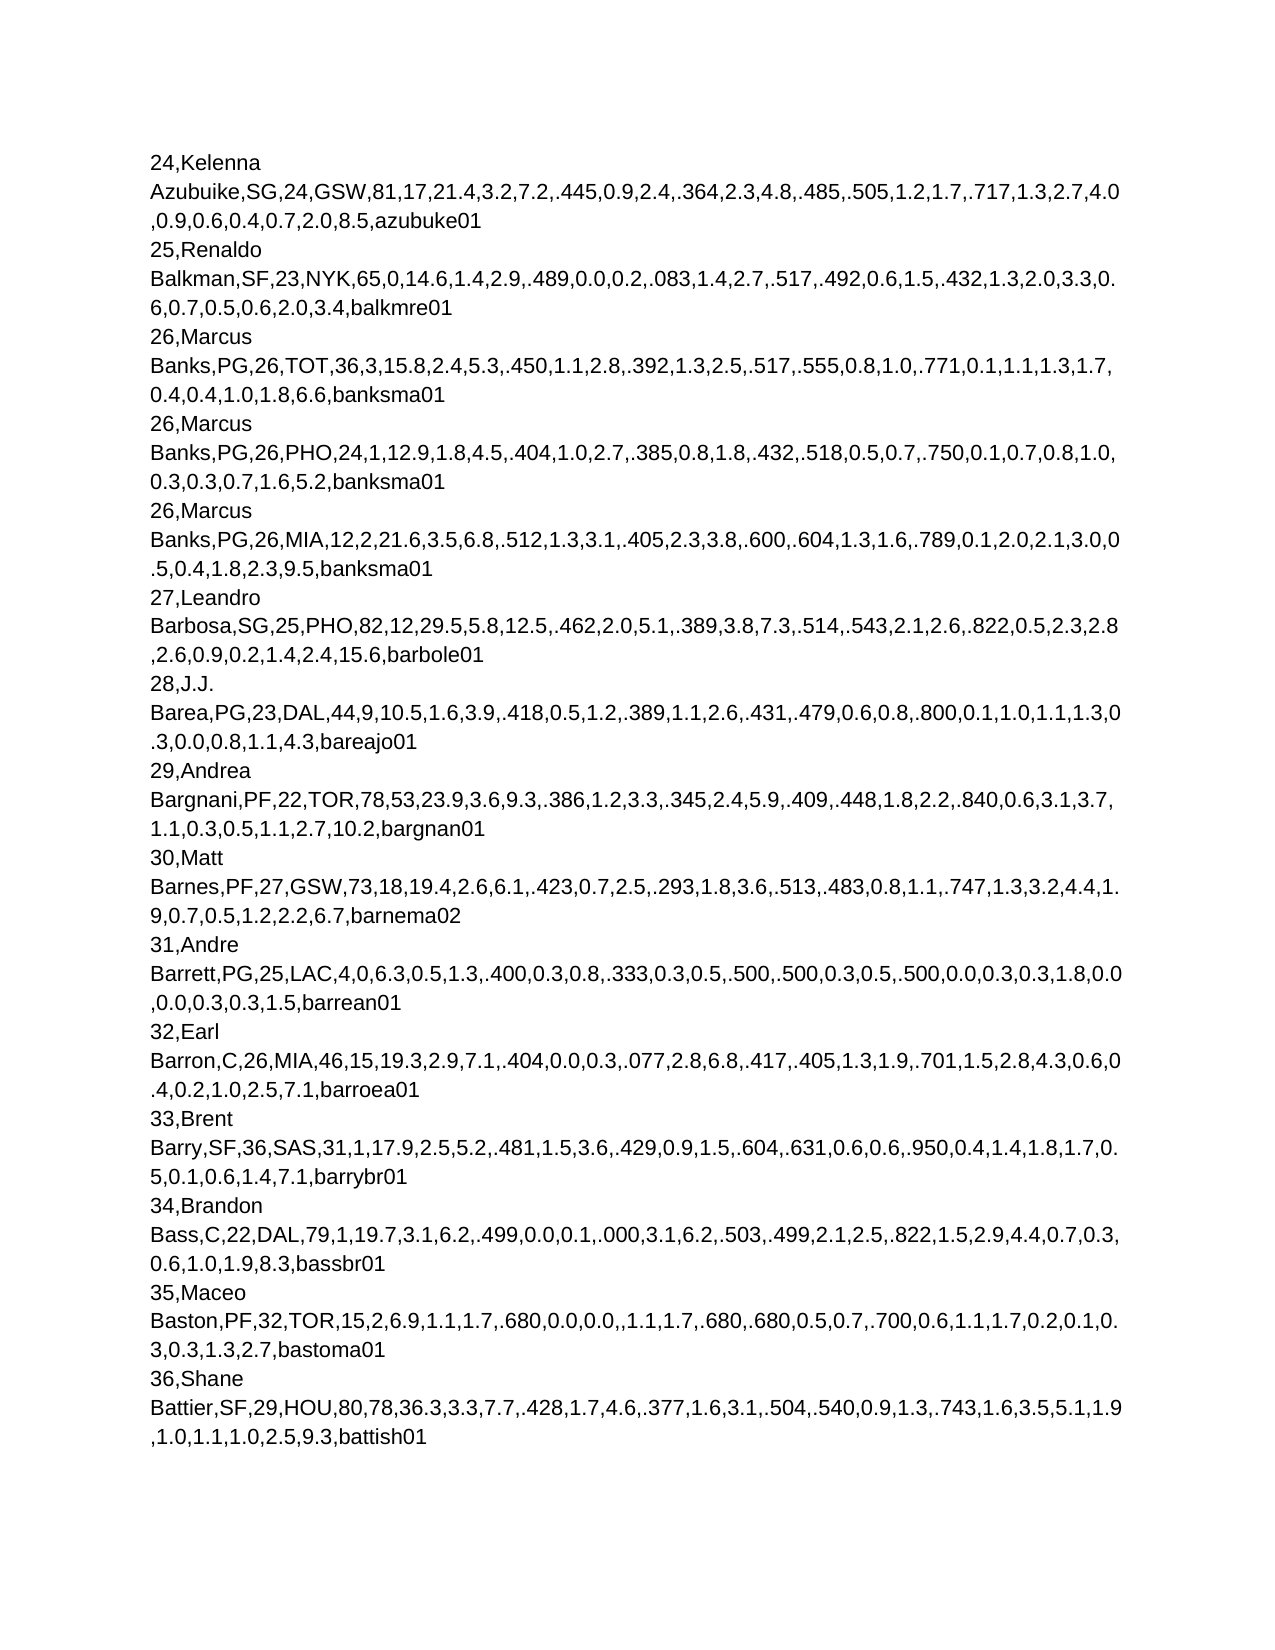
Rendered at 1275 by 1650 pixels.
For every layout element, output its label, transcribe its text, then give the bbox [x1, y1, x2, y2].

text 32,Earl Barron,C,26,MIA,46,15,19.3,2.9,7.1,.404,0.0,0.3,.077,2.8,6.8,.417,.405,1.3,1.9,.701,1.5,2.8,4.3,0.6,0.4,0.2,1.0,2.5,7.1,barroea01 [150, 1019, 1125, 1102]
text 26,Marcus Banks,PG,26,TOT,36,3,15.8,2.4,5.3,.450,1.1,2.8,.392,1.3,2.5,.517,.555,0.8,1.0,.771,0.1,1.1,1.3,1.7,0.4,0.4,1.0,1.8,6.6,banksma01 [150, 324, 1125, 407]
text 25,Renaldo Balkman,SF,23,NYK,65,0,14.6,1.4,2.9,.489,0.0,0.2,.083,1.4,2.7,.517,.492,0.6,1.5,.432,1.3,2.0,3.3,0.6,0.7,0.5,0.6,2.0,3.4,balkmre01 [150, 237, 1125, 320]
text 30,Matt Barnes,PF,27,GSW,73,18,19.4,2.6,6.1,.423,0.7,2.5,.293,1.8,3.6,.513,.483,0.8,1.1,.747,1.3,3.2,4.4,1.9,0.7,0.5,1.2,2.2,6.7,barnema02 [150, 845, 1125, 928]
text 31,Andre Barrett,PG,25,LAC,4,0,6.3,0.5,1.3,.400,0.3,0.8,.333,0.3,0.5,.500,.500,0.3,0.5,.500,0.0,0.3,0.3,1.8,0.0,0.0,0.3,0.3,1.5,barrean01 [150, 932, 1125, 1015]
text 35,Maceo Baston,PF,32,TOR,15,2,6.9,1.1,1.7,.680,0.0,0.0,,1.1,1.7,.680,.680,0.5,0.7,.700,0.6,1.1,1.7,0.2,0.1,0.3,0.3,1.3,2.7,bastoma01 [150, 1279, 1125, 1362]
text 34,Brandon Bass,C,22,DAL,79,1,19.7,3.1,6.2,.499,0.0,0.1,.000,3.1,6.2,.503,.499,2.1,2.5,.822,1.5,2.9,4.4,0.7,0.3,0.6,1.0,1.9,8.3,bassbr01 [150, 1192, 1125, 1276]
text 26,Marcus Banks,PG,26,MIA,12,2,21.6,3.5,6.8,.512,1.3,3.1,.405,2.3,3.8,.600,.604,1.3,1.6,.789,0.1,2.0,2.1,3.0,0.5,0.4,1.8,2.3,9.5,banksma01 [150, 497, 1125, 581]
text 24,Kelenna Azubuike,SG,24,GSW,81,17,21.4,3.2,7.2,.445,0.9,2.4,.364,2.3,4.8,.485,.505,1.2,1.7,.717,1.3,2.7,4.0,0.9,0.6,0.4,0.7,2.0,8.5,azubuke01 [150, 150, 1125, 233]
text 33,Brent Barry,SF,36,SAS,31,1,17.9,2.5,5.2,.481,1.5,3.6,.429,0.9,1.5,.604,.631,0.6,0.6,.950,0.4,1.4,1.8,1.7,0.5,0.1,0.6,1.4,7.1,barrybr01 [150, 1106, 1125, 1189]
text 28,J.J. Barea,PG,23,DAL,44,9,10.5,1.6,3.9,.418,0.5,1.2,.389,1.1,2.6,.431,.479,0.6,0.8,.800,0.1,1.0,1.1,1.3,0.3,0.0,0.8,1.1,4.3,bareajo01 [150, 671, 1125, 754]
text 27,Leandro Barbosa,SG,25,PHO,82,12,29.5,5.8,12.5,.462,2.0,5.1,.389,3.8,7.3,.514,.543,2.1,2.6,.822,0.5,2.3,2.8,2.6,0.9,0.2,1.4,2.4,15.6,barbole01 [150, 584, 1125, 667]
text 26,Marcus Banks,PG,26,PHO,24,1,12.9,1.8,4.5,.404,1.0,2.7,.385,0.8,1.8,.432,.518,0.5,0.7,.750,0.1,0.7,0.8,1.0,0.3,0.3,0.7,1.6,5.2,banksma01 [150, 411, 1125, 494]
text 36,Shane Battier,SF,29,HOU,80,78,36.3,3.3,7.7,.428,1.7,4.6,.377,1.6,3.1,.504,.540,0.9,1.3,.743,1.6,3.5,5.1,1.9,1.0,1.1,1.0,2.5,9.3,battish01 [150, 1366, 1125, 1449]
text 29,Andrea Bargnani,PF,22,TOR,78,53,23.9,3.6,9.3,.386,1.2,3.3,.345,2.4,5.9,.409,.448,1.8,2.2,.840,0.6,3.1,3.7,1.1,0.3,0.5,1.1,2.7,10.2,bargnan01 [150, 758, 1125, 841]
